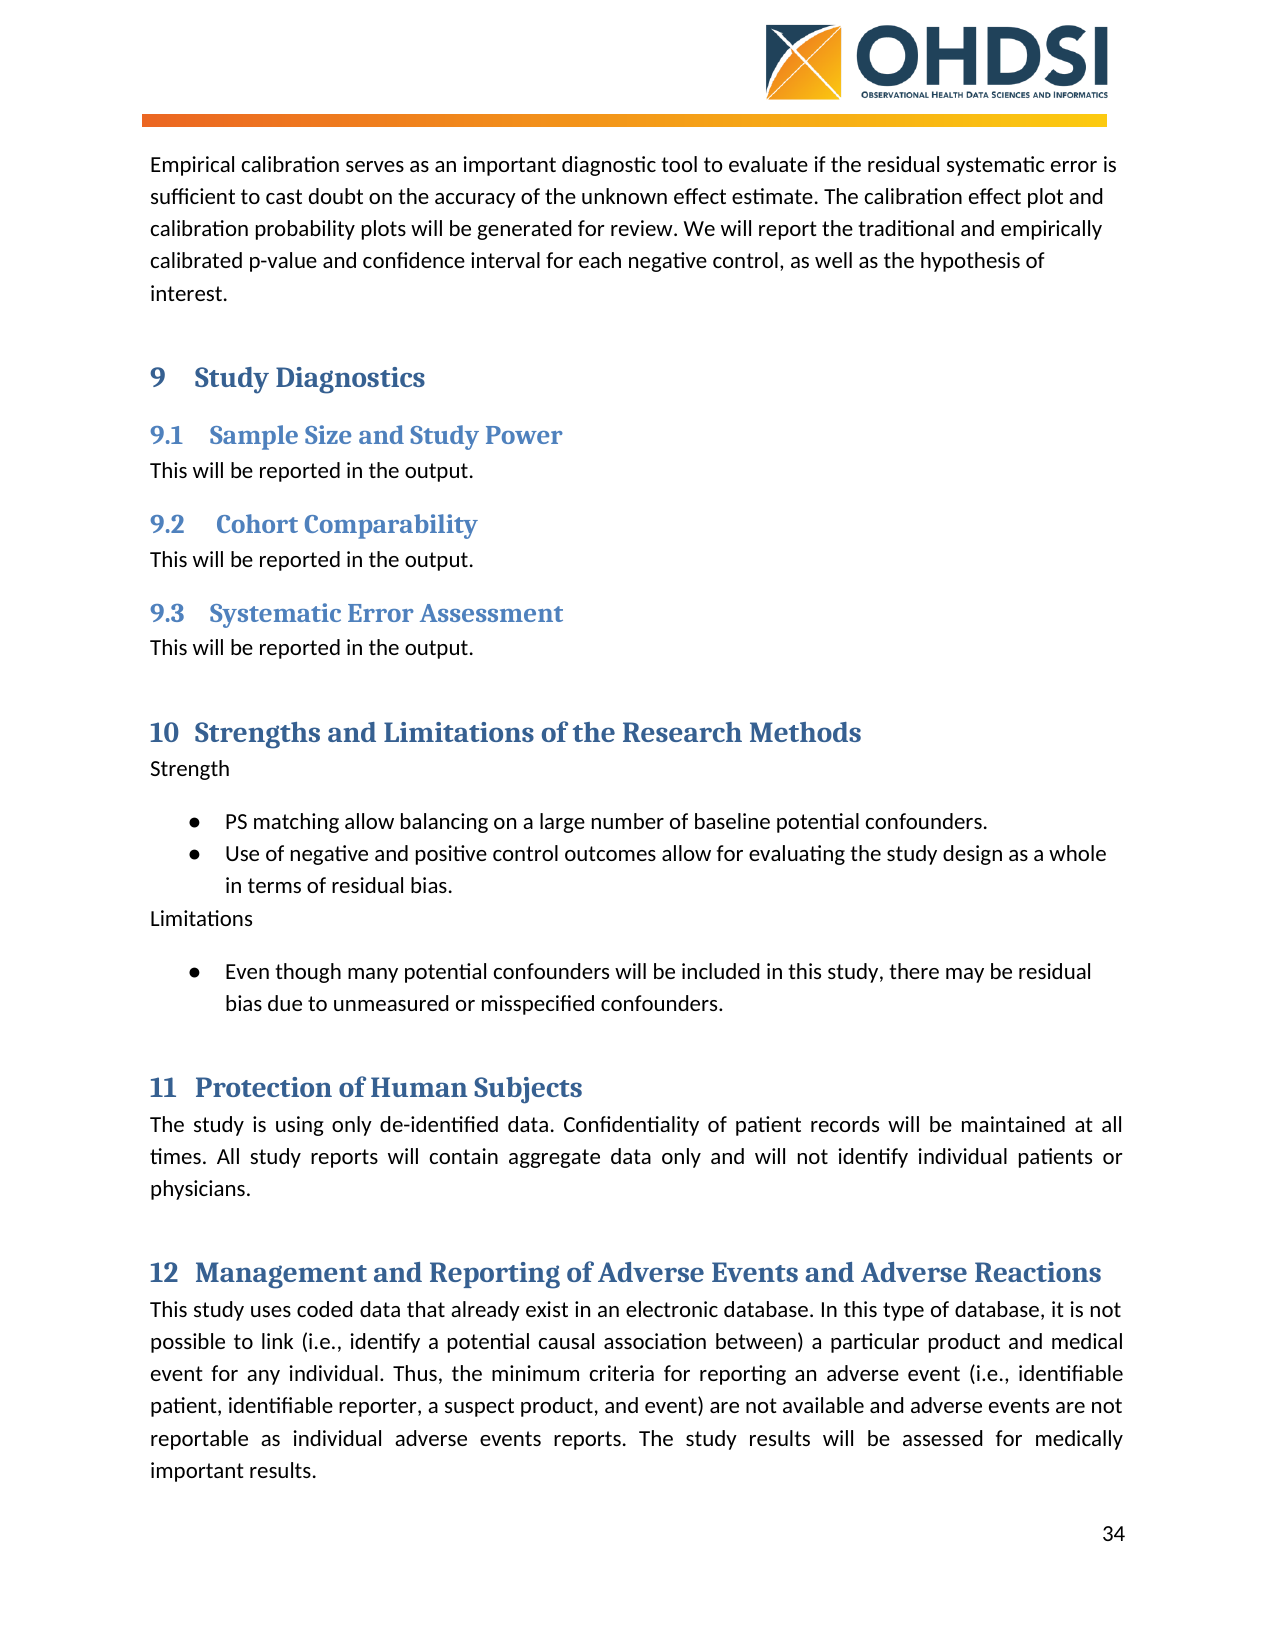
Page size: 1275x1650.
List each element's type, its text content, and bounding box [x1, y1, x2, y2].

text Strength [150, 754, 1125, 782]
text This will be reported in the output. [150, 456, 1125, 484]
text This will be reported in the output. [150, 545, 1125, 573]
text Empirical calibration serves as an important diagnostic tool to evaluate if the residual systematic error is sufficient to cast doubt on the accuracy of the unknown effect estimate. The calibration effect plot and calibration probability plots will be generated for review. We will report the traditional and empirically calibrated p-value and confidence interval for each negative control, as well as the hypothesis of interest. [150, 150, 1125, 307]
subtitle Strengths and Limitations of the Research Methods [150, 716, 1125, 749]
text The study is using only de-identified data. Confidentiality of patient records will be maintained at all times. All study reports will contain aggregate data only and will not identify individual patients or physicians. [150, 1110, 1125, 1202]
list Even though many potential confounders will be included in this study, there may be residual bias due to unmeasured or misspecified confounders. [187, 957, 1125, 1017]
list PS matching allow balancing on a large number of baseline potential confounders. [187, 807, 1125, 835]
text Limitations [150, 904, 1125, 932]
text This will be reported in the output. [150, 633, 1125, 662]
text This study uses coded data that already exist in an electronic database. In this type of database, it is not possible to link (i.e., identify a potential causal association between) a particular product and medical event for any individual. Thus, the minimum criteria for reporting an adverse event (i.e., identifiable patient, identifiable reporter, a suspect product, and event) are not available and adverse events are not reportable as individual adverse events reports. The study results will be assessed for medically important results. [150, 1295, 1125, 1484]
subtitle Cohort Comparability [150, 509, 1125, 540]
subtitle Protection of Human Subjects [150, 1071, 1125, 1105]
subtitle Management and Reporting of Adverse Events and Adverse Reactions [150, 1256, 1125, 1290]
subtitle Systematic Error Assessment [150, 598, 1125, 629]
subtitle Sample Size and Study Power [150, 420, 1125, 451]
list Use of negative and positive control outcomes allow for evaluating the study design as a whole in terms of residual bias. [187, 839, 1125, 900]
picture [748, 11, 1125, 114]
subtitle Study Diagnostics [150, 361, 1125, 394]
